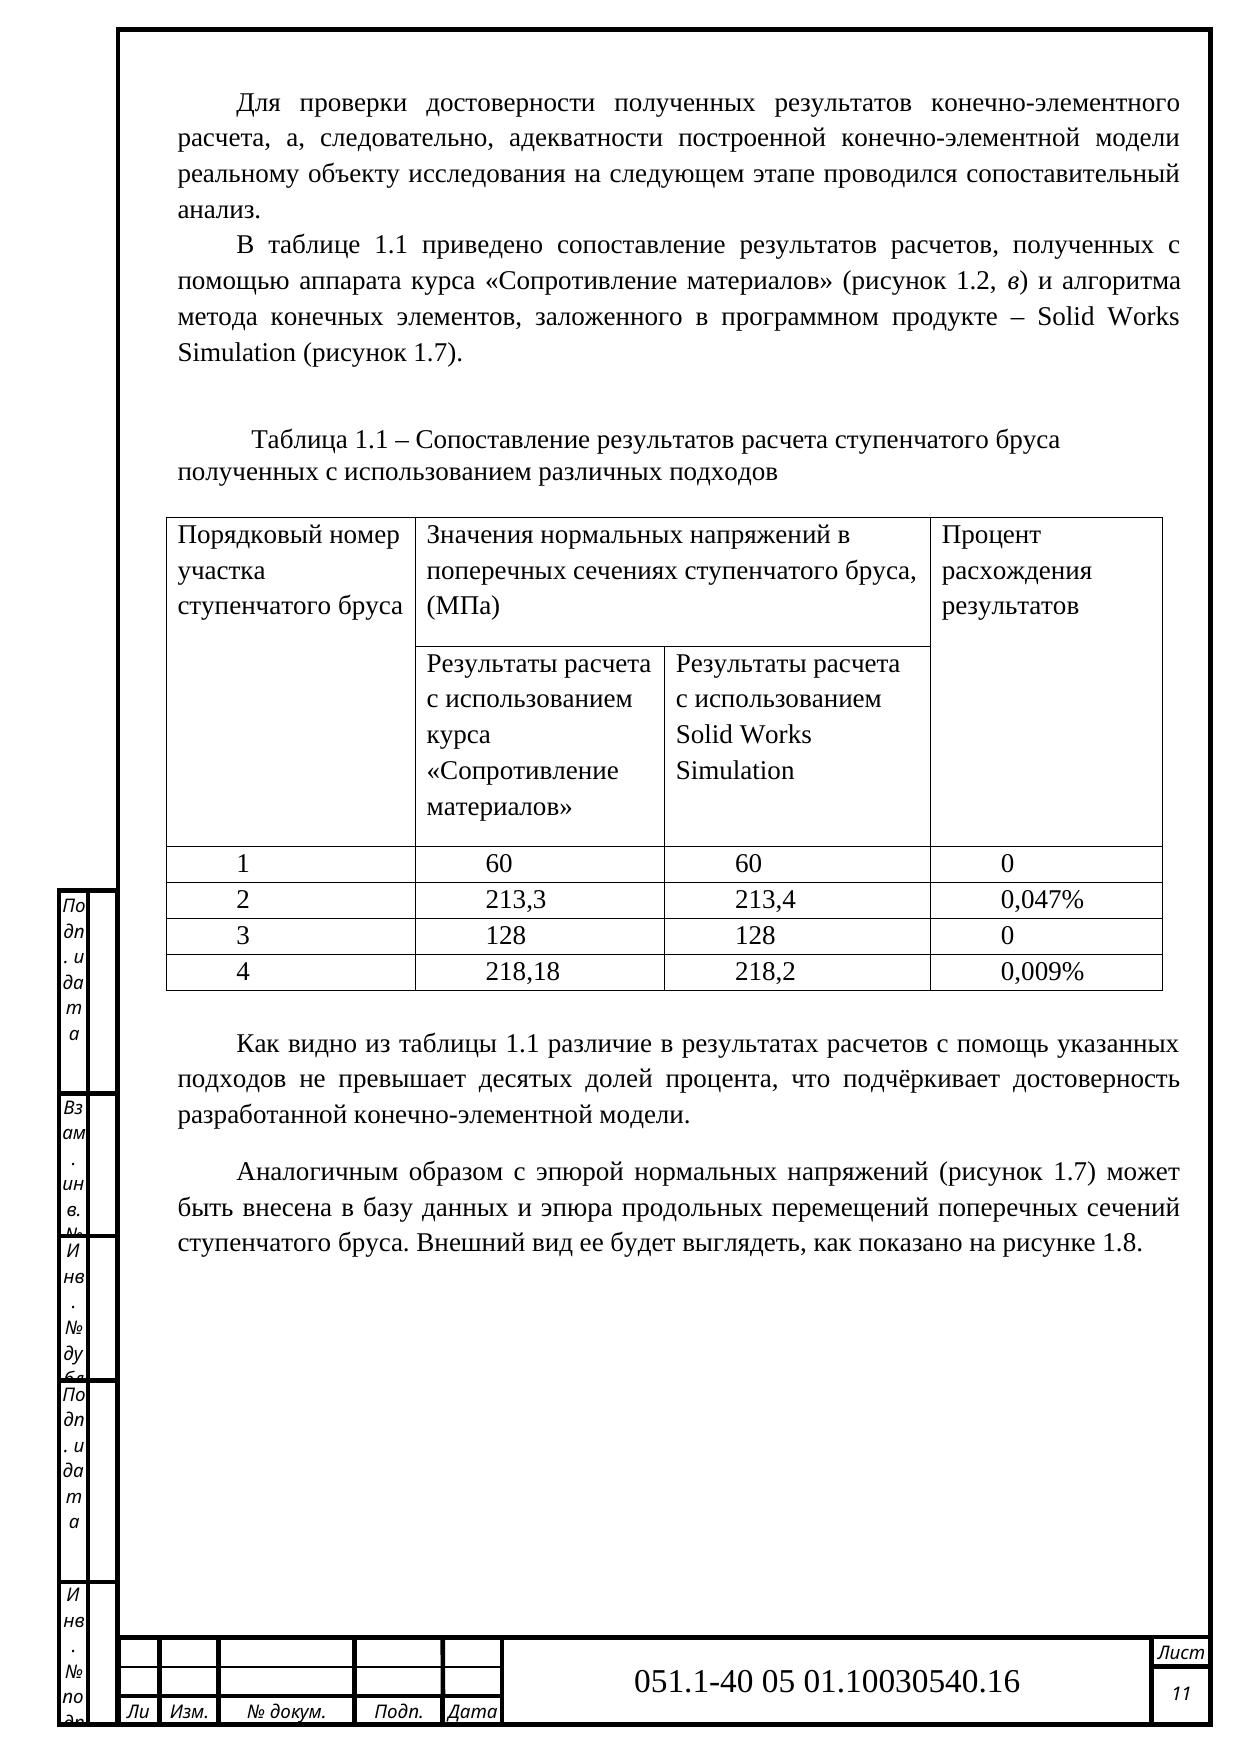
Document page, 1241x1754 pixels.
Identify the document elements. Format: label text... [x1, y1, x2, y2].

table_cell 218,2 [665, 955, 930, 990]
text Для проверки достоверности полученных результатов конечно-элементного расчета, а, следовательно, адекватности построенной конечно-элементной модели реальному объекту исследования на следующем этапе проводился сопоставительный анализ. [177, 86, 1181, 224]
table_cell 128 [416, 919, 664, 954]
table_cell 0,047% [931, 883, 1162, 918]
table_cell 0,009% [931, 955, 1162, 990]
table_cell Результаты расчета с использованием курса «Сопротивление материалов» [416, 647, 664, 846]
table_cell Результаты расчета с использованием Solid Works Simulation [665, 647, 930, 846]
table_cell 213,3 [416, 883, 664, 918]
text В таблице 1.1 приведено сопоставление результатов расчетов, полученных с помощью аппарата курса «Сопротивление материалов» (рисунок 1.2, в) и алгоритма метода конечных элементов, заложенного в программном продукте ‒ Solid Works Simulation (рисунок 1.7). [177, 229, 1181, 367]
table_cell 4 [167, 955, 415, 990]
table_cell 1 [167, 847, 415, 882]
table_cell 60 [416, 847, 664, 882]
text Как видно из таблицы 1.1 различие в результатах расчетов с помощь указанных подходов не превышает десятых долей процента, что подчёркивает достоверность разработанной конечно-элементной модели. [177, 1027, 1181, 1129]
table_cell 2 [167, 883, 415, 918]
table_cell 60 [665, 847, 930, 882]
table_header Процент расхождения результатов [931, 518, 1162, 846]
text Таблица 1.1 ‒ Сопоставление результатов расчета ступенчатого бруса полученных с использованием различных подходов [177, 423, 1181, 486]
table_cell 3 [167, 919, 415, 954]
table_cell 218,18 [416, 955, 664, 990]
table_header Значения нормальных напряжений в поперечных сечениях ступенчатого бруса, (МПа) [416, 518, 930, 646]
table_cell 0 [931, 919, 1162, 954]
table_cell 0 [931, 847, 1162, 882]
text Аналогичным образом с эпюрой нормальных напряжений (рисунок 1.7) может быть внесена в базу данных и эпюра продольных перемещений поперечных сечений ступенчатого бруса. Внешний вид ее будет выглядеть, как показано на рисунке 1.8. [177, 1155, 1181, 1257]
table_cell 128 [665, 919, 930, 954]
table_cell 213,4 [665, 883, 930, 918]
table_header Порядковый номер участка ступенчатого бруса [167, 518, 415, 846]
